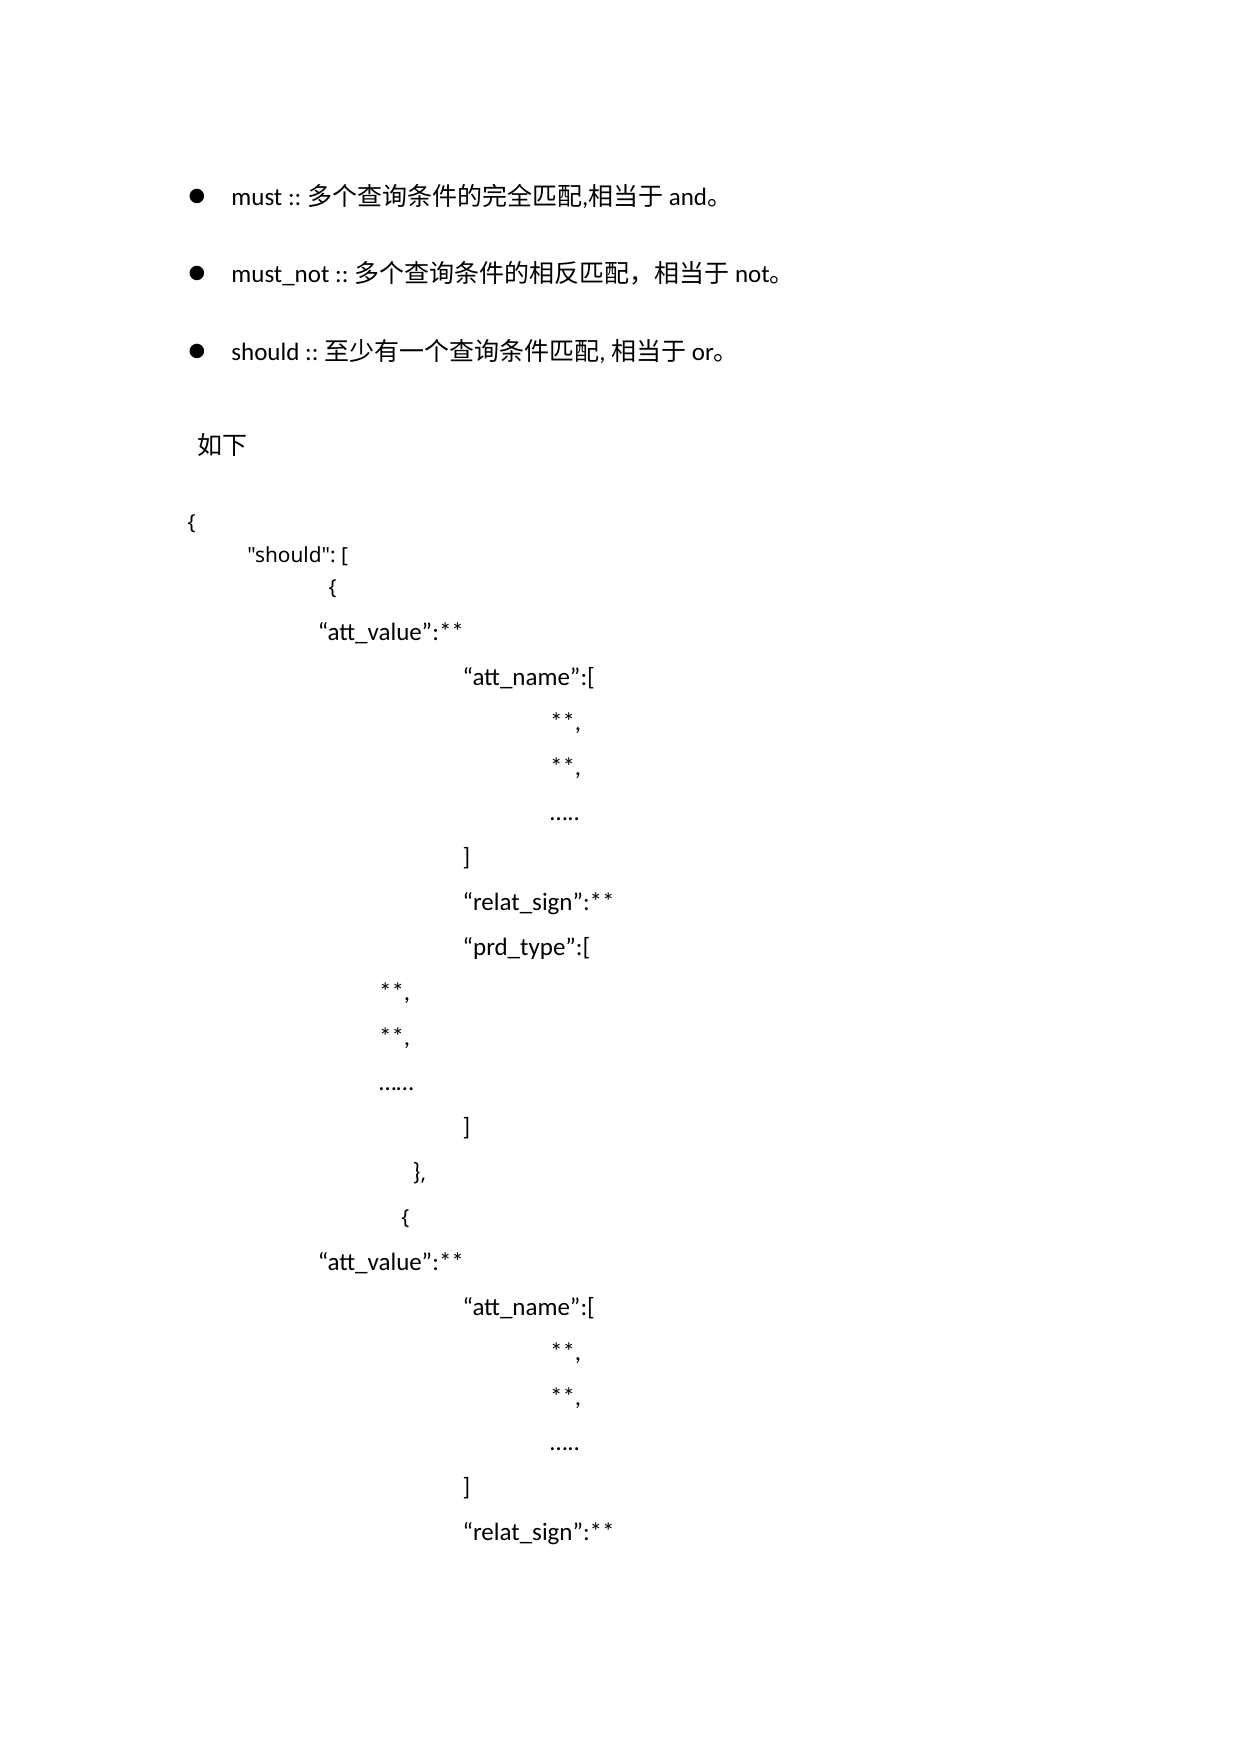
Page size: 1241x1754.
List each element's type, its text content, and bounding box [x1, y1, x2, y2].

text ….. [187, 1425, 1053, 1458]
text “att_name”:[ [187, 1290, 1053, 1323]
text **, [187, 1020, 1053, 1053]
text “relat_sign”:** [187, 1515, 1053, 1548]
text **, [187, 975, 1053, 1008]
text “att_value”:** [187, 615, 1053, 648]
text **, [187, 750, 1053, 783]
list should :: 至少有一个查询条件匹配, 相当于 or。 [187, 317, 1053, 382]
text **, [187, 1335, 1053, 1368]
text ] [187, 840, 1053, 873]
text “relat_sign”:** [187, 885, 1053, 918]
text “prd_type”:[ [187, 930, 1053, 963]
text { [187, 1200, 1053, 1233]
text …… [187, 1065, 1053, 1098]
text **, [187, 1380, 1053, 1413]
list must :: 多个查询条件的完全匹配,相当于 and。 [187, 162, 1053, 227]
text ….. [187, 795, 1053, 828]
text ] [187, 1110, 1053, 1143]
list must_not :: 多个查询条件的相反匹配，相当于 not。 [187, 239, 1053, 304]
text }, [187, 1155, 1053, 1188]
text **, [187, 705, 1053, 738]
text ] [187, 1470, 1053, 1503]
text “att_value”:** [187, 1245, 1053, 1278]
text “att_name”:[ [187, 660, 1053, 693]
text 如下 [197, 411, 1053, 476]
text { "should": [ { [187, 505, 1053, 603]
